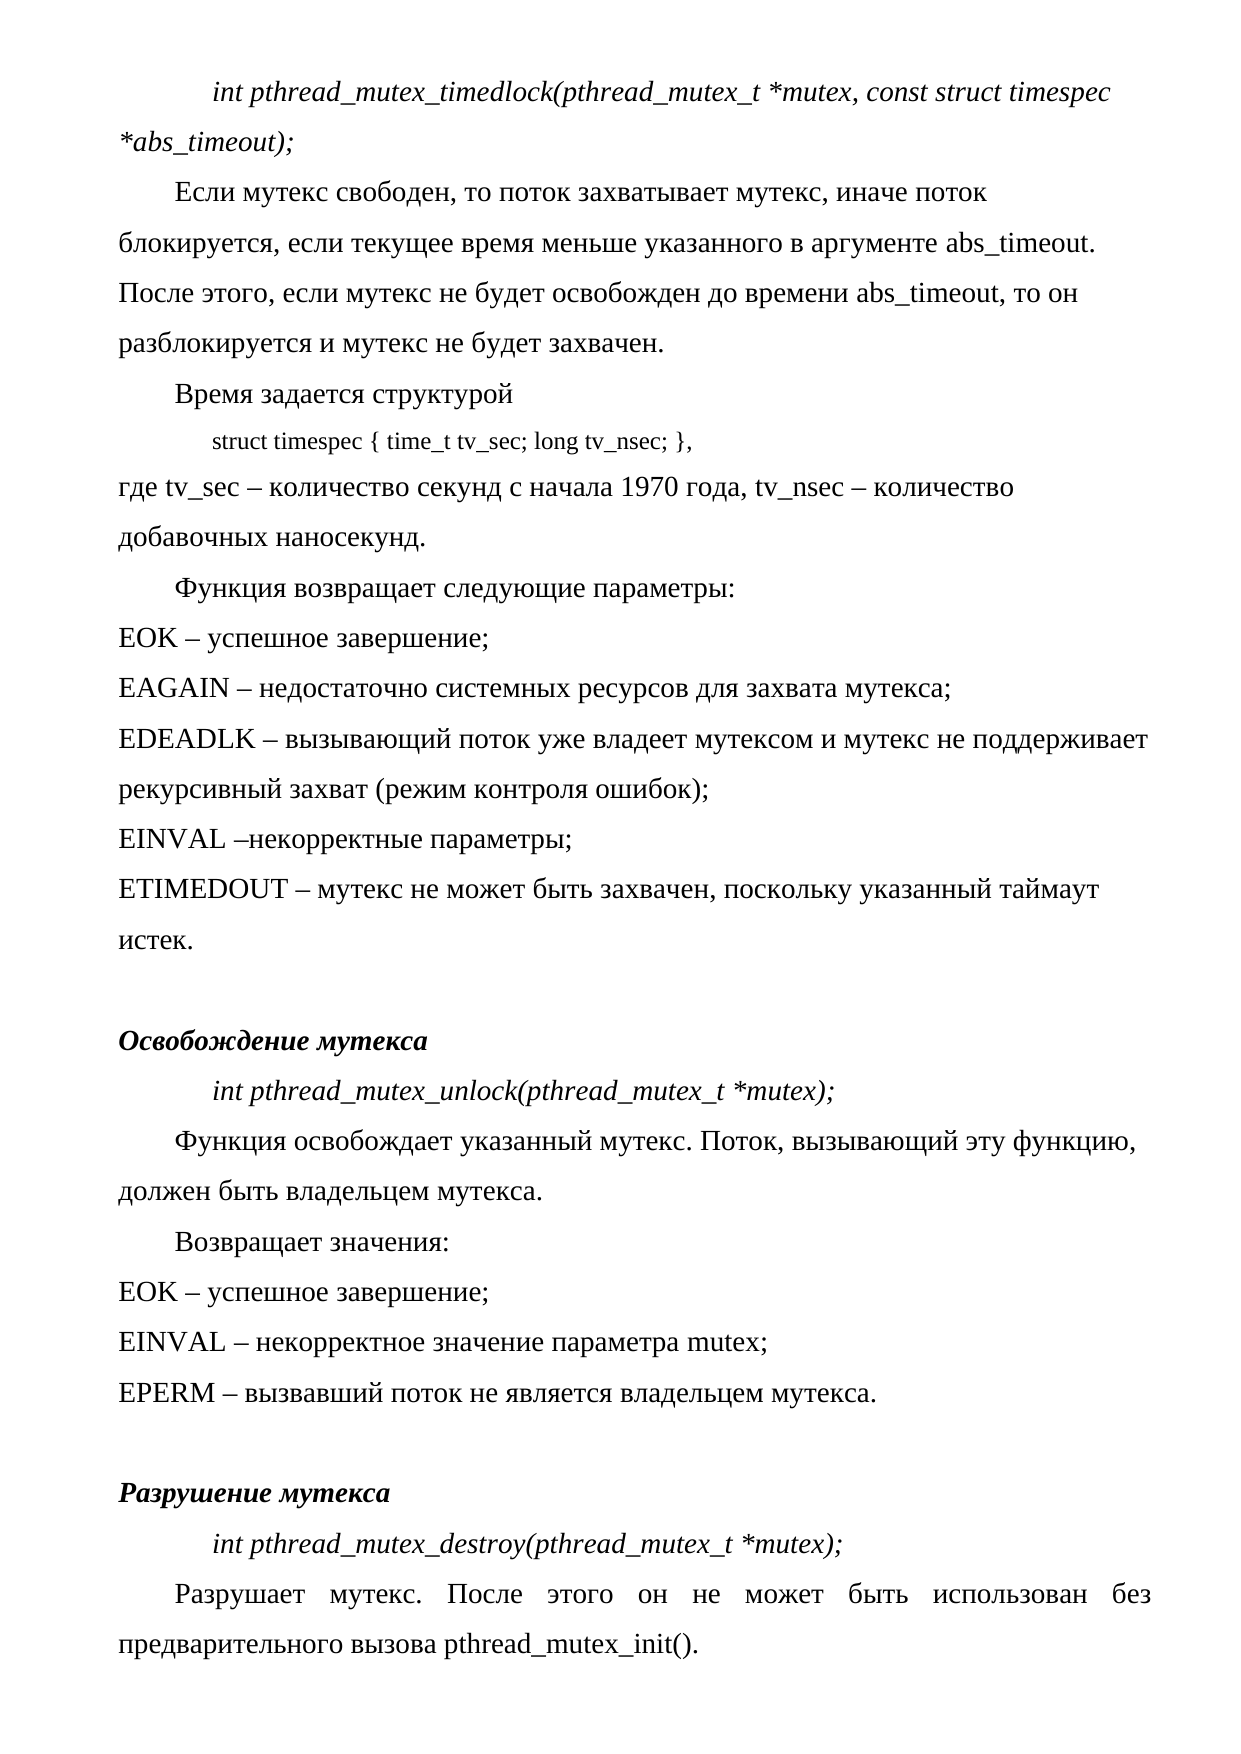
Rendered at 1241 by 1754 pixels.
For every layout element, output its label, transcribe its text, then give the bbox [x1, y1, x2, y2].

text int pthread_mutex_destroy(pthread_mutex_t *mutex); [118, 1526, 1152, 1559]
text Разрушение мутекса [118, 1475, 1152, 1509]
text int pthread_mutex_unlock(pthread_mutex_t *mutex); [118, 1073, 1152, 1106]
text EAGAIN – недостаточно системных ресурсов для захвата мутекса; [118, 670, 1152, 704]
text ETIMEDOUT – мутекс не может быть захвачен, поскольку указанный таймаут истек. [118, 872, 1152, 956]
text EPERM – вызвавший поток не является владельцем мутекса. [118, 1375, 1152, 1408]
text struct timespec { time_t tv_sec; long tv_nsec; }, [118, 426, 1152, 455]
text Время задается структурой [118, 376, 1152, 409]
text EOK – успешное завершение; [118, 620, 1152, 654]
text Если мутекс свободен, то поток захватывает мутекс, иначе поток блокируется, если текущее время меньше указанного в аргументе abs_timeout. После этого, если мутекс не будет освобожден до времени abs_timeout, то он разблокируется и мутекс не будет захвачен. [118, 174, 1152, 359]
text EDEADLK – вызывающий поток уже владеет мутексом и мутекс не поддерживает [118, 721, 1152, 754]
text int pthread_mutex_timedlock(pthread_mutex_t *mutex, const struct timespec *abs_timeout); [118, 74, 1152, 158]
text рекурсивный захват (режим контроля ошибок); [118, 771, 1152, 804]
text Освобождение мутекса [118, 1023, 1152, 1056]
text Функция возвращает следующие параметры: [118, 570, 1152, 603]
text Возвращает значения: [118, 1224, 1152, 1257]
text где tv_sec – количество секунд с начала 1970 года, tv_nsec – количество добавочных наносекунд. [118, 469, 1152, 553]
text EOK – успешное завершение; [118, 1274, 1152, 1308]
text Функция освобождает указанный мутекс. Поток, вызывающий эту функцию, должен быть владельцем мутекса. [118, 1123, 1152, 1207]
text Разрушает мутекс. После этого он не может быть использован без предварительного вызова pthread_mutex_init(). [118, 1576, 1152, 1660]
text EINVAL – некорректное значение параметра mutex; [118, 1324, 1152, 1358]
text EINVAL –некорректные параметры; [118, 821, 1152, 855]
